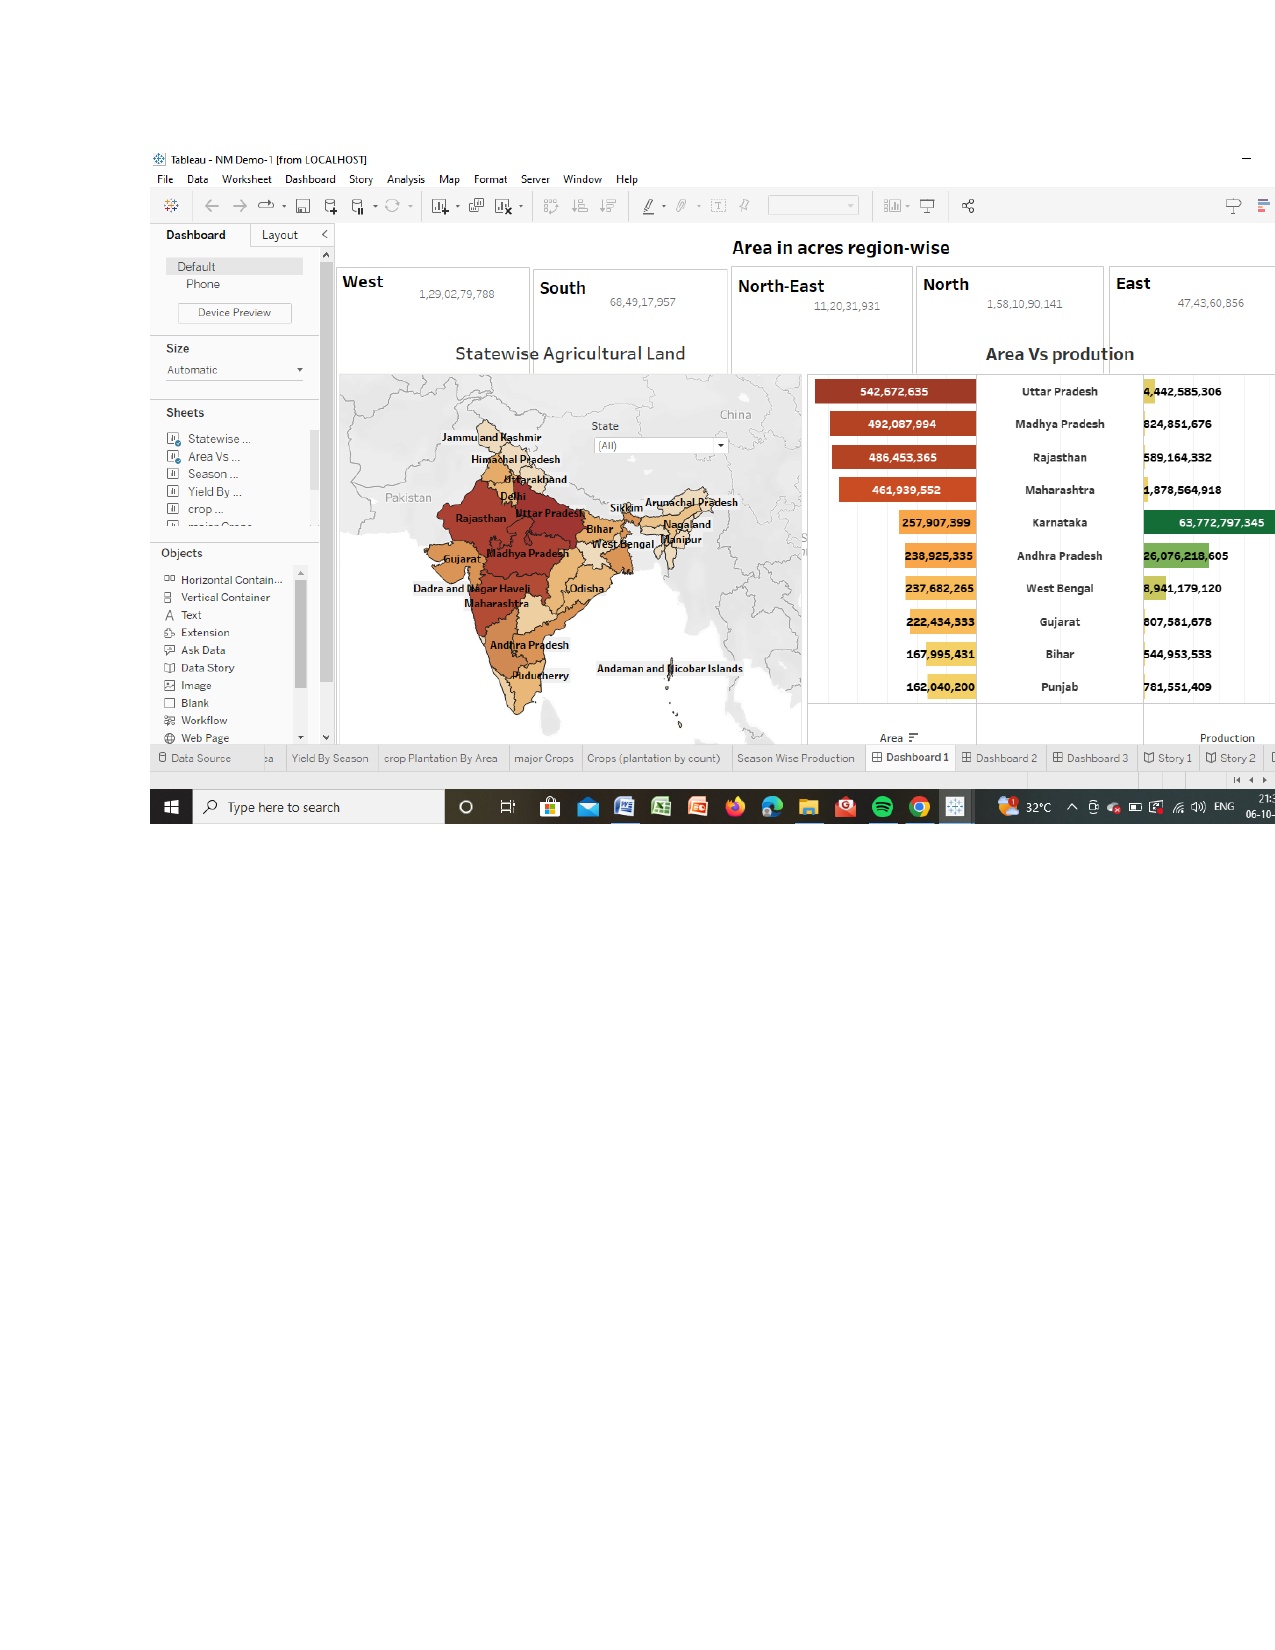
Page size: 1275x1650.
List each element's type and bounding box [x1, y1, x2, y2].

picture [150, 150, 1275, 824]
